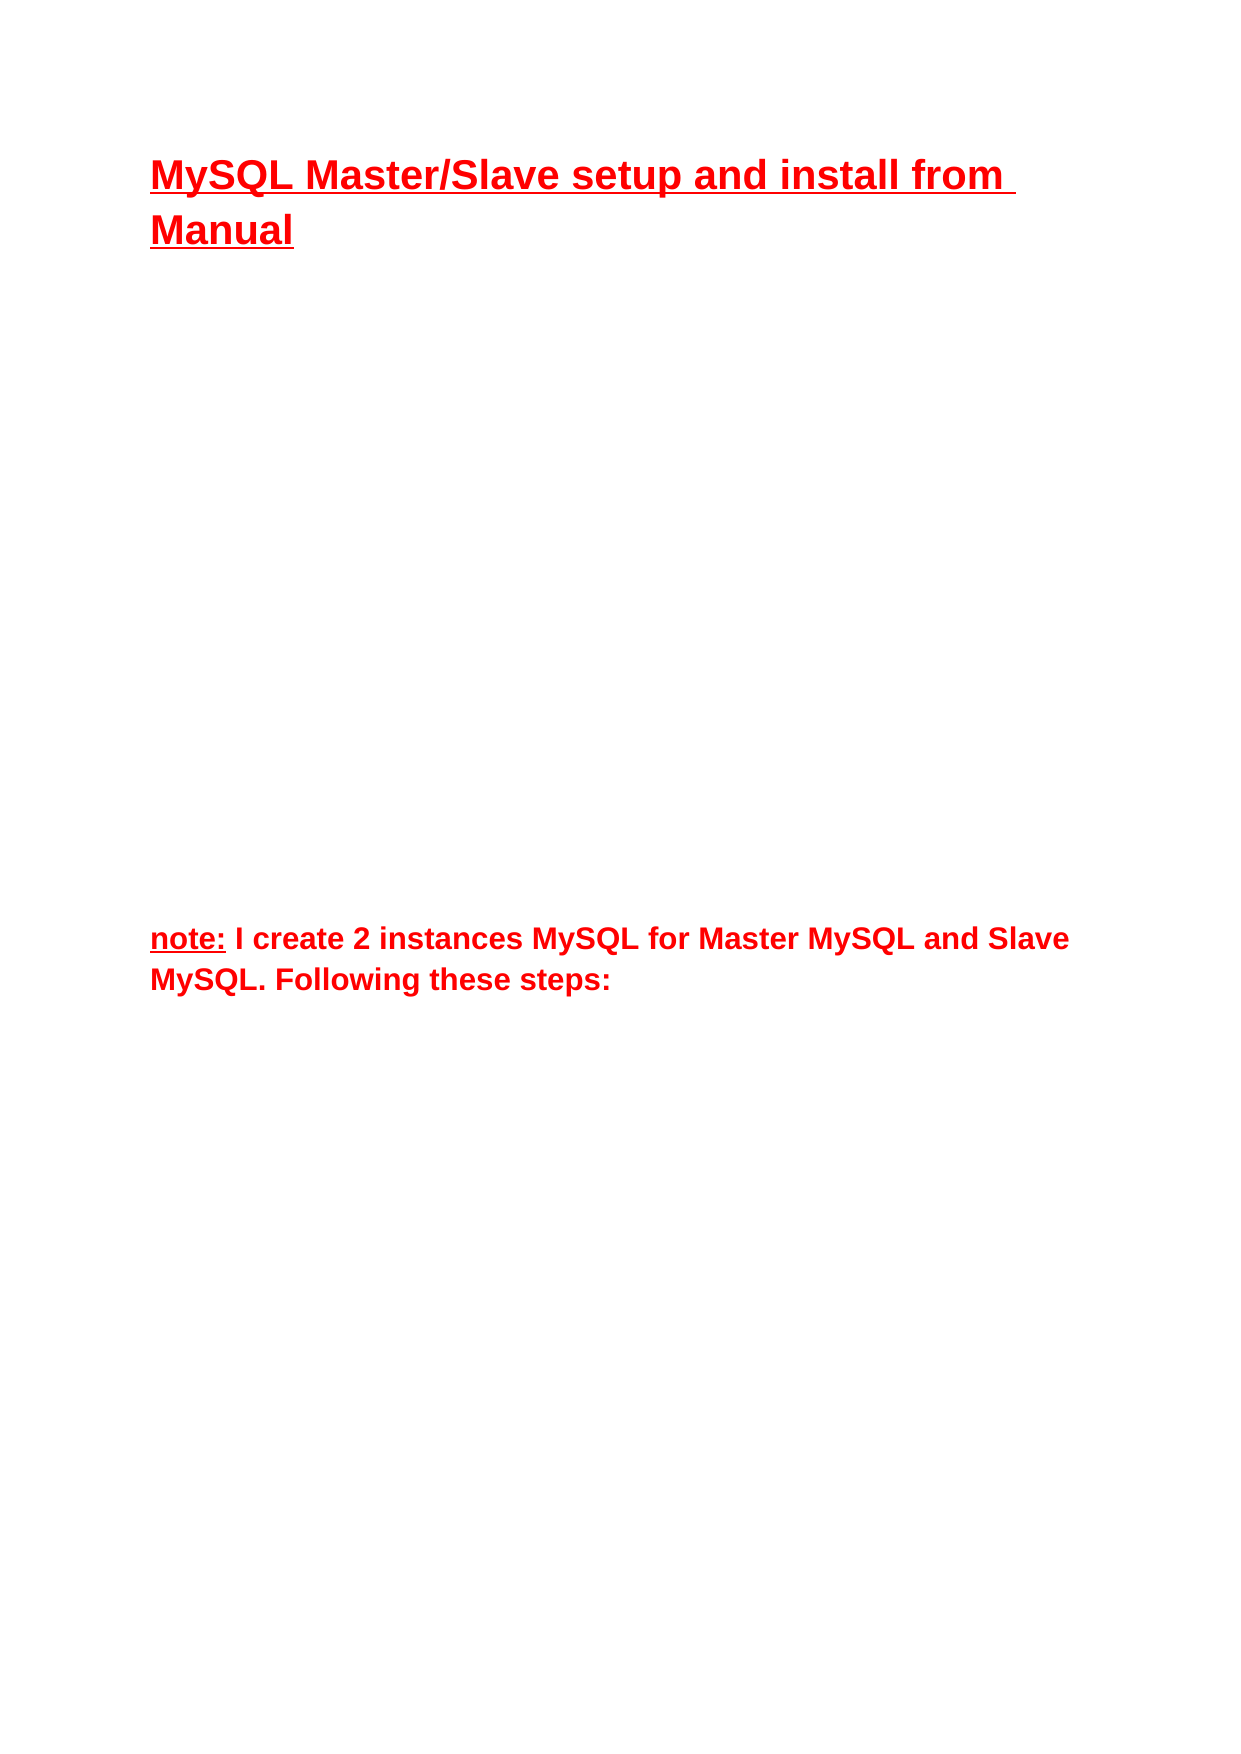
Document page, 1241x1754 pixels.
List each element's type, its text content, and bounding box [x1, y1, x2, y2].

text MySQL Master/Slave setup and install from Manual [150, 150, 1090, 253]
text note: I create 2 instances MySQL for Master MySQL and Slave MySQL. Following these steps: [150, 920, 1090, 997]
